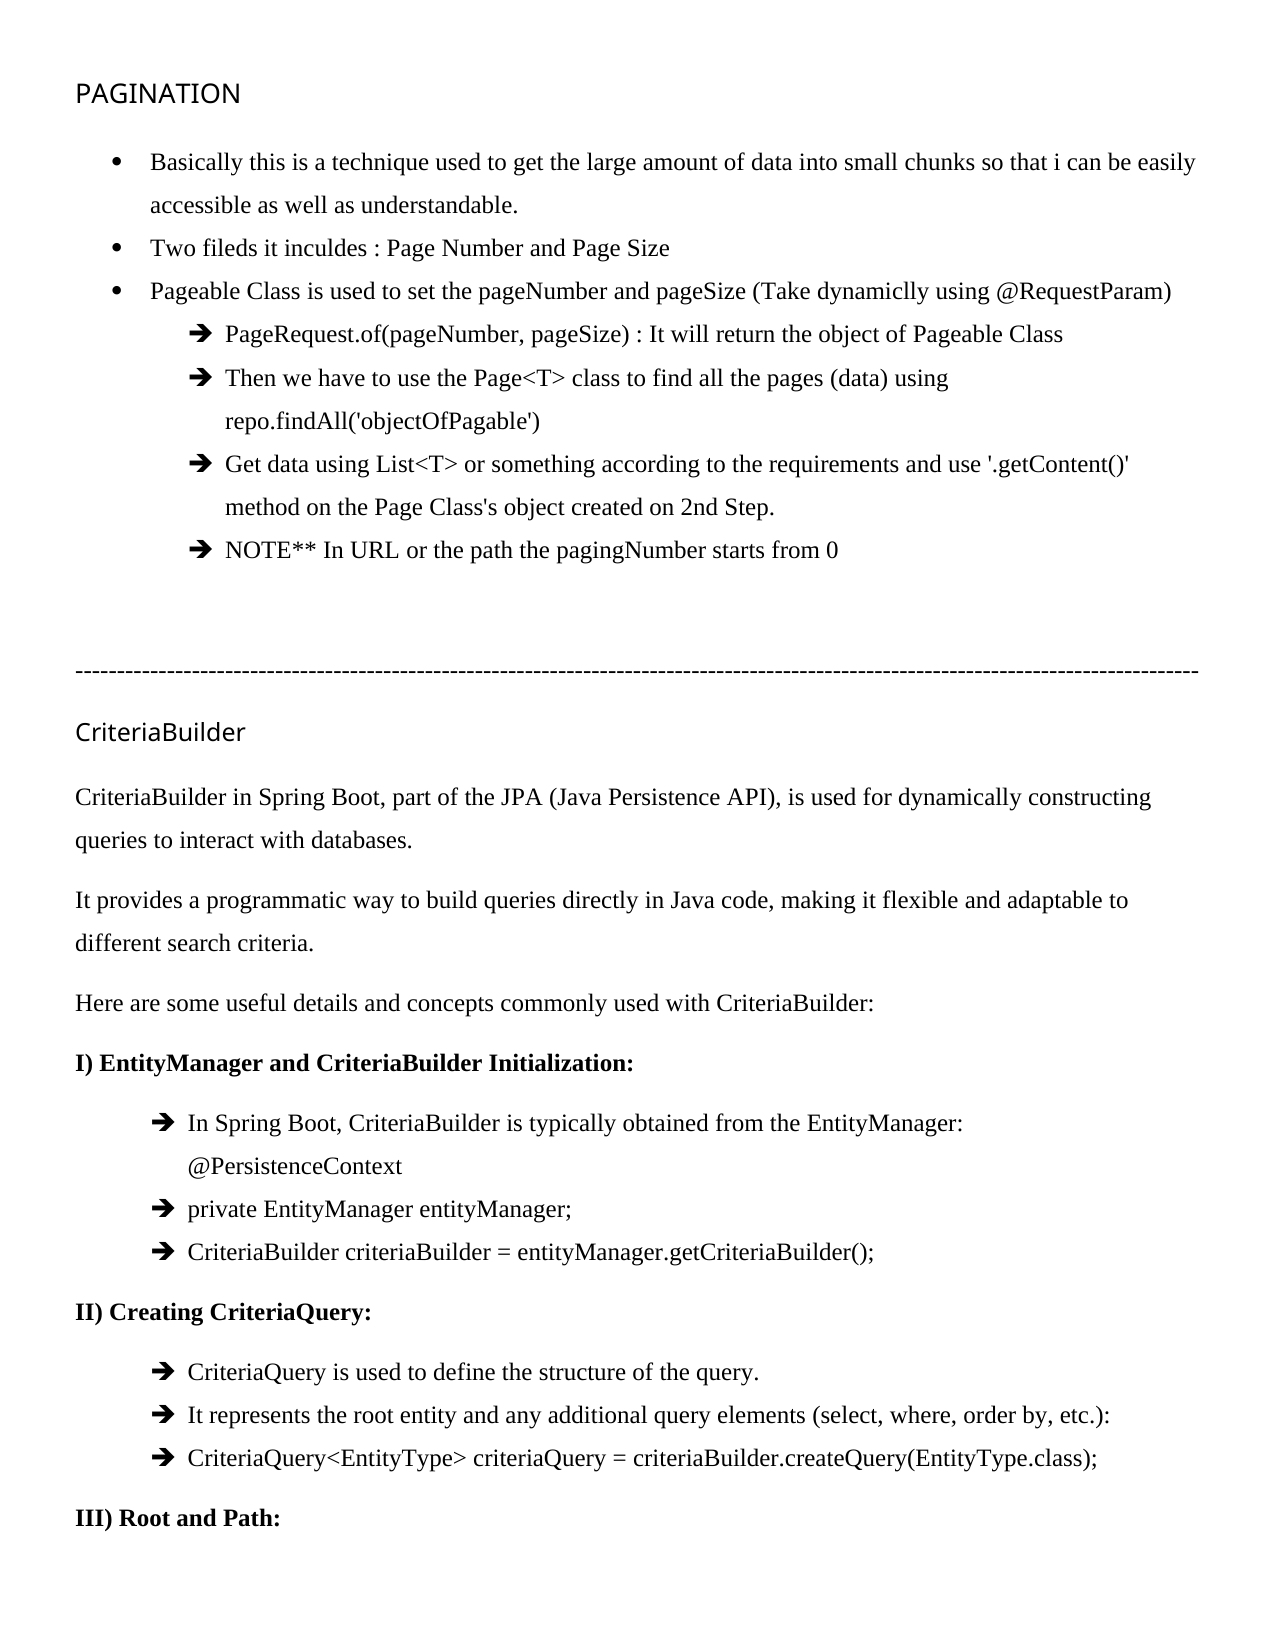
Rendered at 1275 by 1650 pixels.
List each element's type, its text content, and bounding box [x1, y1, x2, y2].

list Basically this is a technique used to get the large amount of data into small chunks so that i can be easily accessible as well as understandable. [112, 147, 1200, 219]
list Get data using List<T> or something according to the requirements and use '.getContent()' method on the Page Class's object created on 2nd Step. [187, 449, 1200, 521]
text CriteriaBuilder in Spring Boot, part of the JPA (Java Persistence API), is used for dynamically constructing queries to interact with databases. [75, 782, 1200, 854]
text --------------------------------------------------------------------------------------------------------------------------------------- [75, 655, 1200, 683]
list In Spring Boot, CriteriaBuilder is typically obtained from the EntityManager: [150, 1108, 1200, 1136]
list Then we have to use the Page<T> class to find all the pages (data) using repo.findAll('objectOfPagable') [187, 363, 1200, 434]
text II) Creating CriteriaQuery: [75, 1297, 1200, 1326]
list Two fileds it inculdes : Page Number and Page Size [112, 233, 1200, 262]
list It represents the root entity and any additional query elements (select, where, order by, etc.): [150, 1400, 1200, 1428]
text Here are some useful details and concepts commonly used with CriteriaBuilder: [75, 988, 1200, 1017]
list private EntityManager entityManager; [150, 1194, 1200, 1223]
text It provides a programmatic way to build queries directly in Java code, making it flexible and adaptable to different search criteria. [75, 885, 1200, 957]
list CriteriaQuery is used to define the structure of the query. [150, 1357, 1200, 1385]
list PageRequest.of(pageNumber, pageSize) : It will return the object of Pageable Class [187, 319, 1200, 348]
list CriteriaBuilder criteriaBuilder = entityManager.getCriteriaBuilder(); [150, 1237, 1200, 1266]
text I) EntityManager and CriteriaBuilder Initialization: [75, 1048, 1200, 1077]
text CriteriaBuilder [75, 714, 1200, 748]
text PAGINATION [75, 75, 1200, 112]
list Pageable Class is used to set the pageNumber and pageSize (Take dynamiclly using @RequestParam) [112, 276, 1200, 305]
list CriteriaQuery<EntityType> criteriaQuery = criteriaBuilder.createQuery(EntityType.class); [150, 1443, 1200, 1472]
text III) Root and Path: [75, 1503, 1200, 1531]
list @PersistenceContext [187, 1151, 1200, 1179]
list NOTE** In URL or the path the pagingNumber starts from 0 [187, 535, 1200, 564]
